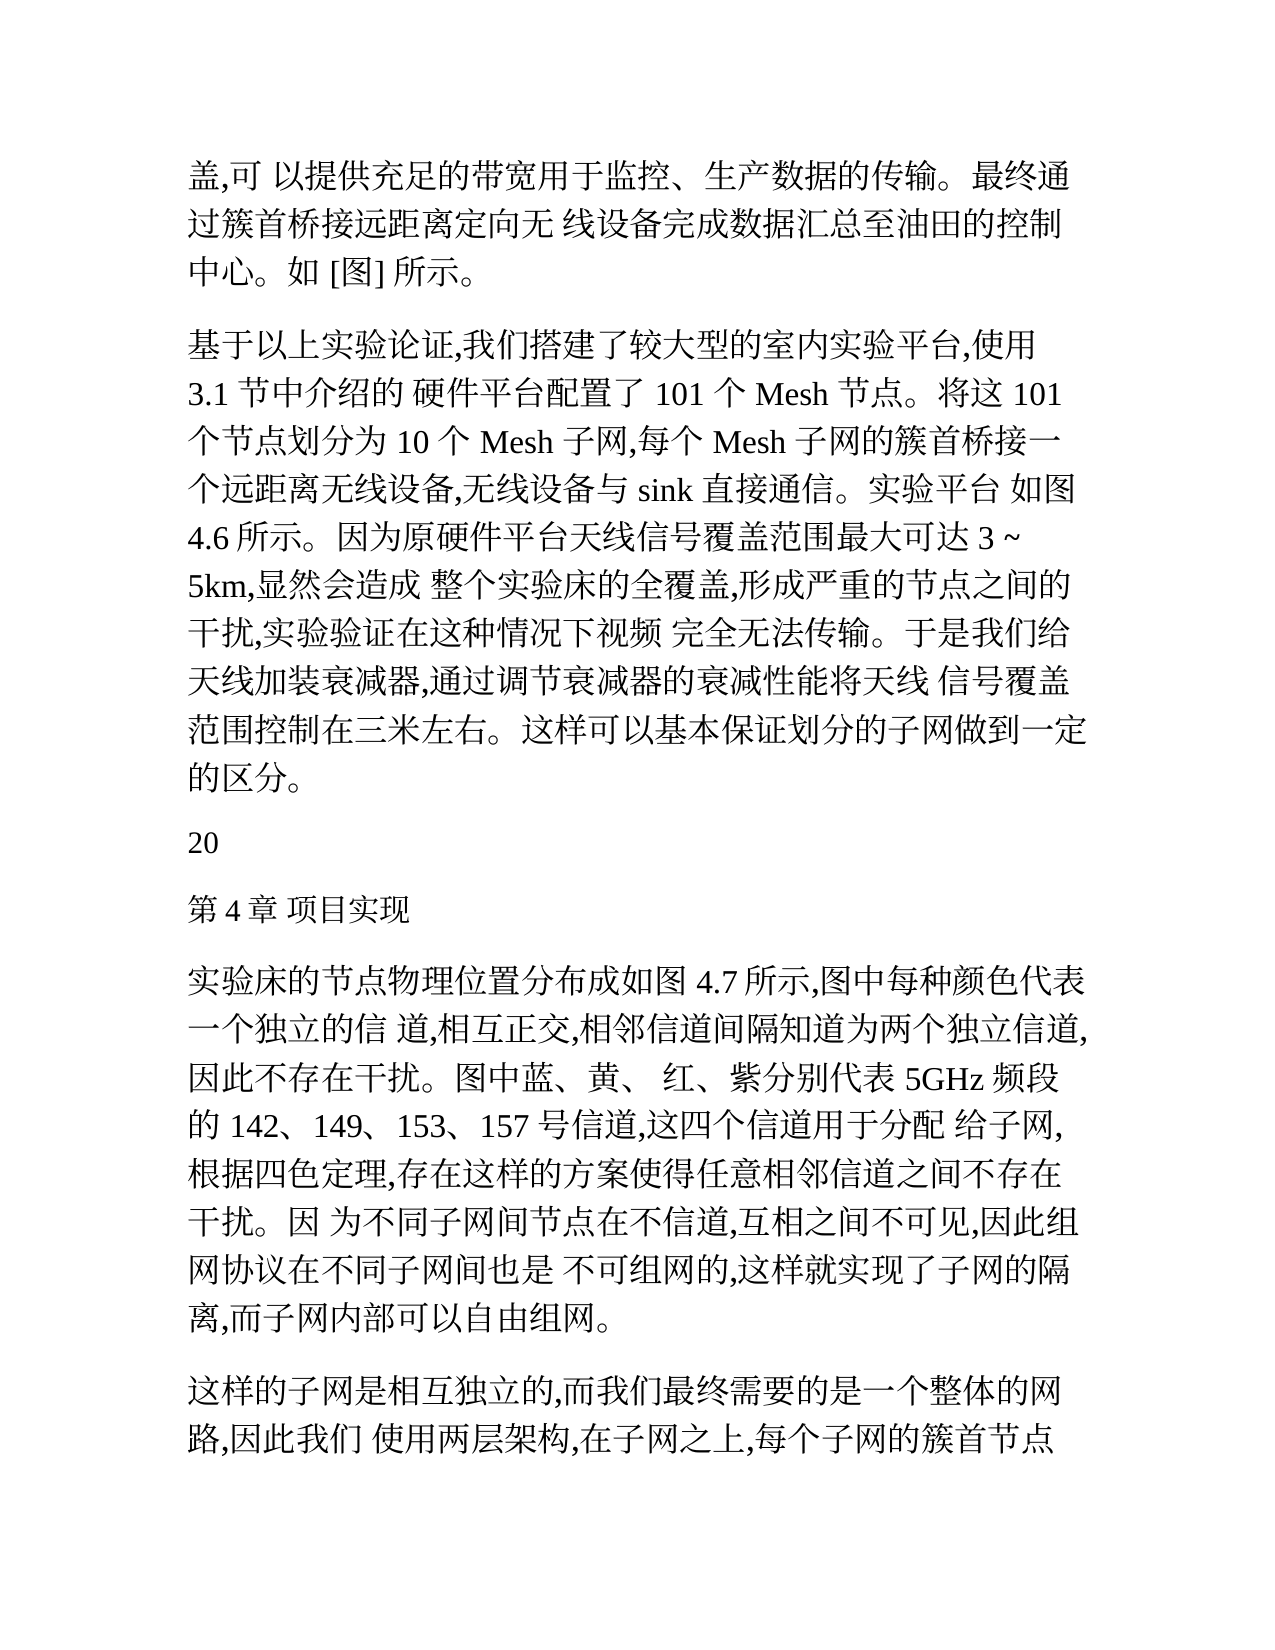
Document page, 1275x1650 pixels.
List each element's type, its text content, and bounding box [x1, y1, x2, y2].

text 基于以上实验论证,我们搭建了较大型的室内实验平台,使用 3.1 节中介绍的 硬件平台配置了 101 个 Mesh 节点。将这 101 个节点划分为 10 个 Mesh 子网,每个 Mesh 子网的簇首桥接一个远距离无线设备,无线设备与 sink 直接通信。实验平台 如图 4.6所示。因为原硬件平台天线信号覆盖范围最大可达 3 ~ 5km,显然会造成 整个实验床的全覆盖,形成严重的节点之间的干扰,实验验证在这种情况下视频 完全无法传输。于是我们给天线加装衰减器,通过调节衰减器的衰减性能将天线 信号覆盖范围控制在三米左右。这样可以基本保证划分的子网做到一定的区分。 [187, 319, 1087, 799]
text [187, 150, 1087, 294]
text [187, 1365, 1087, 1461]
text 第4章 项目实现 [187, 886, 1087, 930]
text 20 [187, 824, 1087, 861]
text 实验床的节点物理位置分布成如图 4.7所示,图中每种颜色代表一个独立的信 道,相互正交,相邻信道间隔知道为两个独立信道,因此不存在干扰。图中蓝、黄、 红、紫分别代表 5GHz 频段的 142、149、153、157 号信道,这四个信道用于分配 给子网,根据四色定理,存在这样的方案使得任意相邻信道之间不存在干扰。因 为不同子网间节点在不信道,互相之间不可见,因此组网协议在不同子网间也是 不可组网的,这样就实现了子网的隔离,而子网内部可以自由组网。 [187, 955, 1087, 1340]
